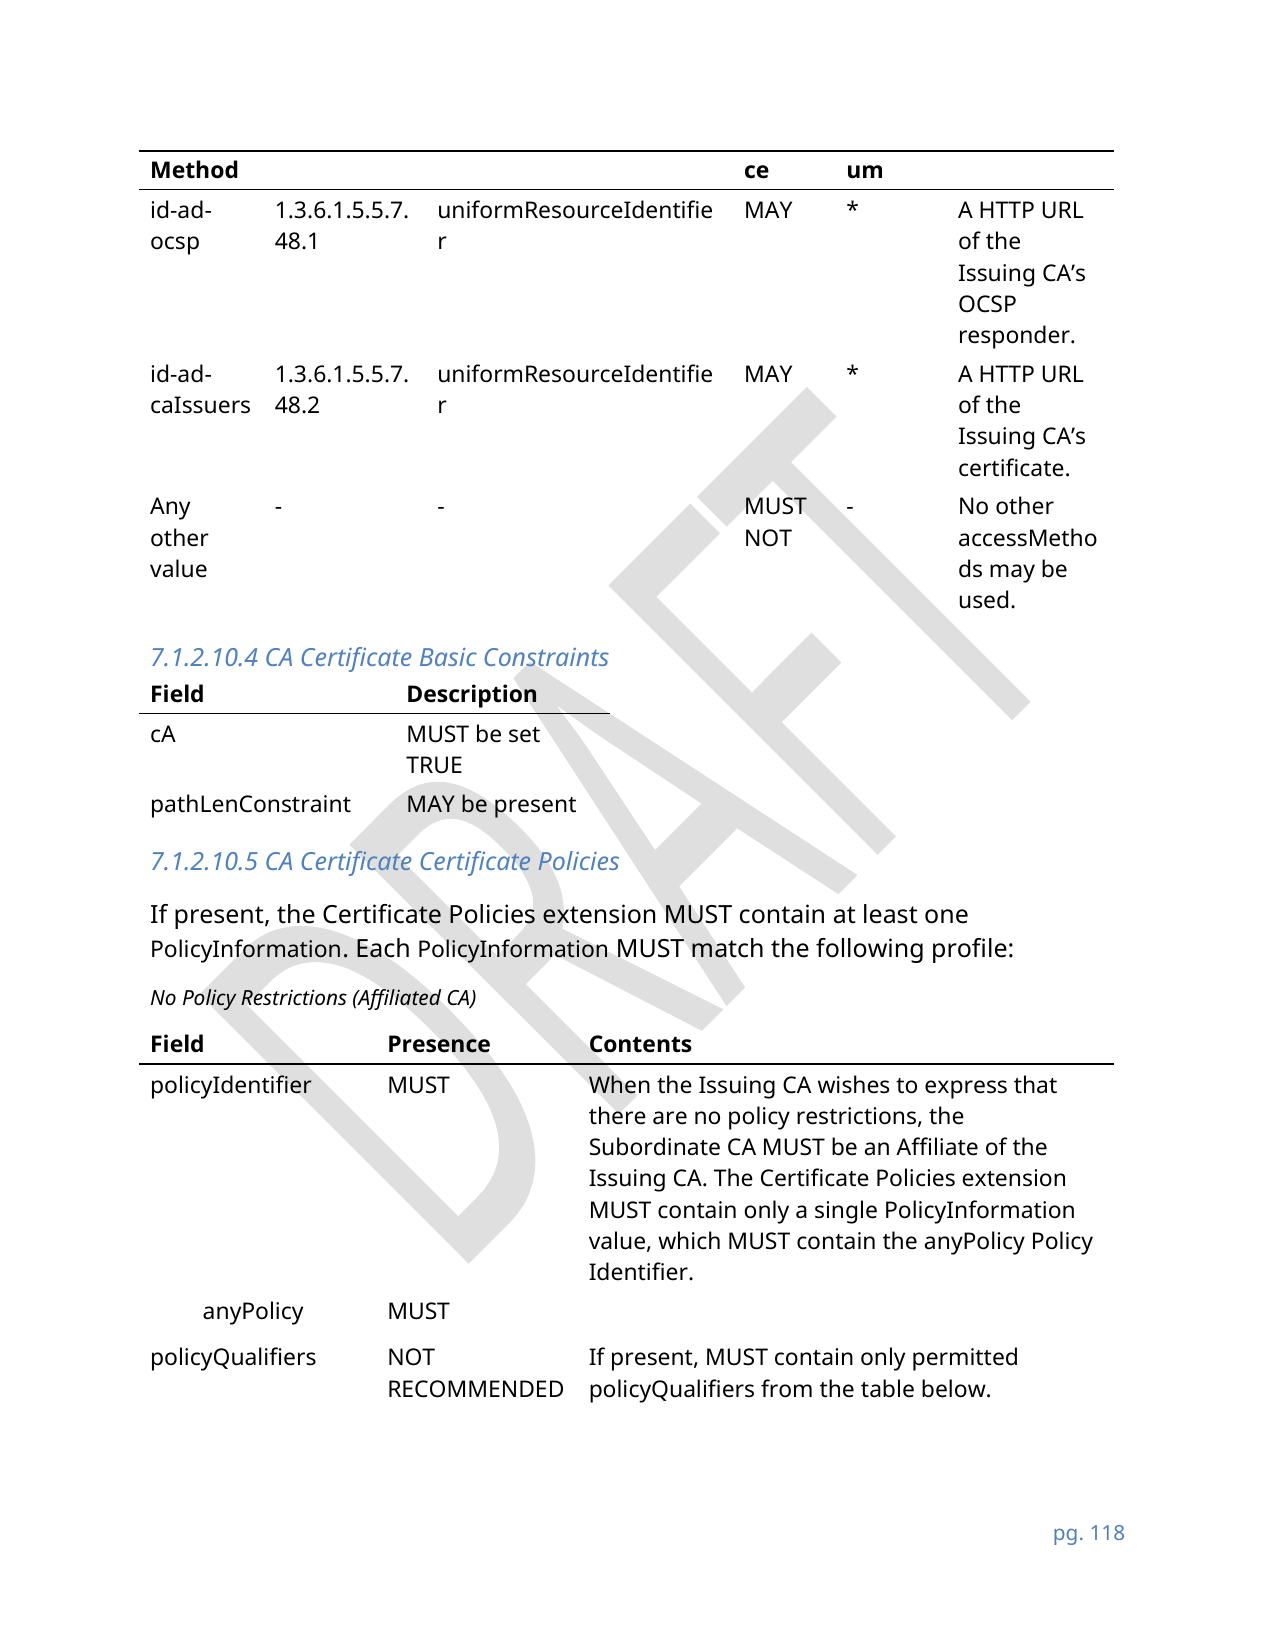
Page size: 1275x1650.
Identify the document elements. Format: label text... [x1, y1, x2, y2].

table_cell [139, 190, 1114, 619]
subtitle 7.1.2.10.4 CA Certificate Basic Constraints [150, 640, 1125, 674]
subtitle 7.1.2.10.5 CA Certificate Certificate Policies [150, 844, 1125, 878]
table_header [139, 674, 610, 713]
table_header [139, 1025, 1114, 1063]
text If present, the Certificate Policies extension MUST contain at least one PolicyInformation. Each PolicyInformation MUST match the following profile: [150, 897, 1125, 965]
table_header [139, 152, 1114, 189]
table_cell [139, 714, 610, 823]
text No Policy Restrictions (Affiliated CA) [150, 983, 1125, 1012]
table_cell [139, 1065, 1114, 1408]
